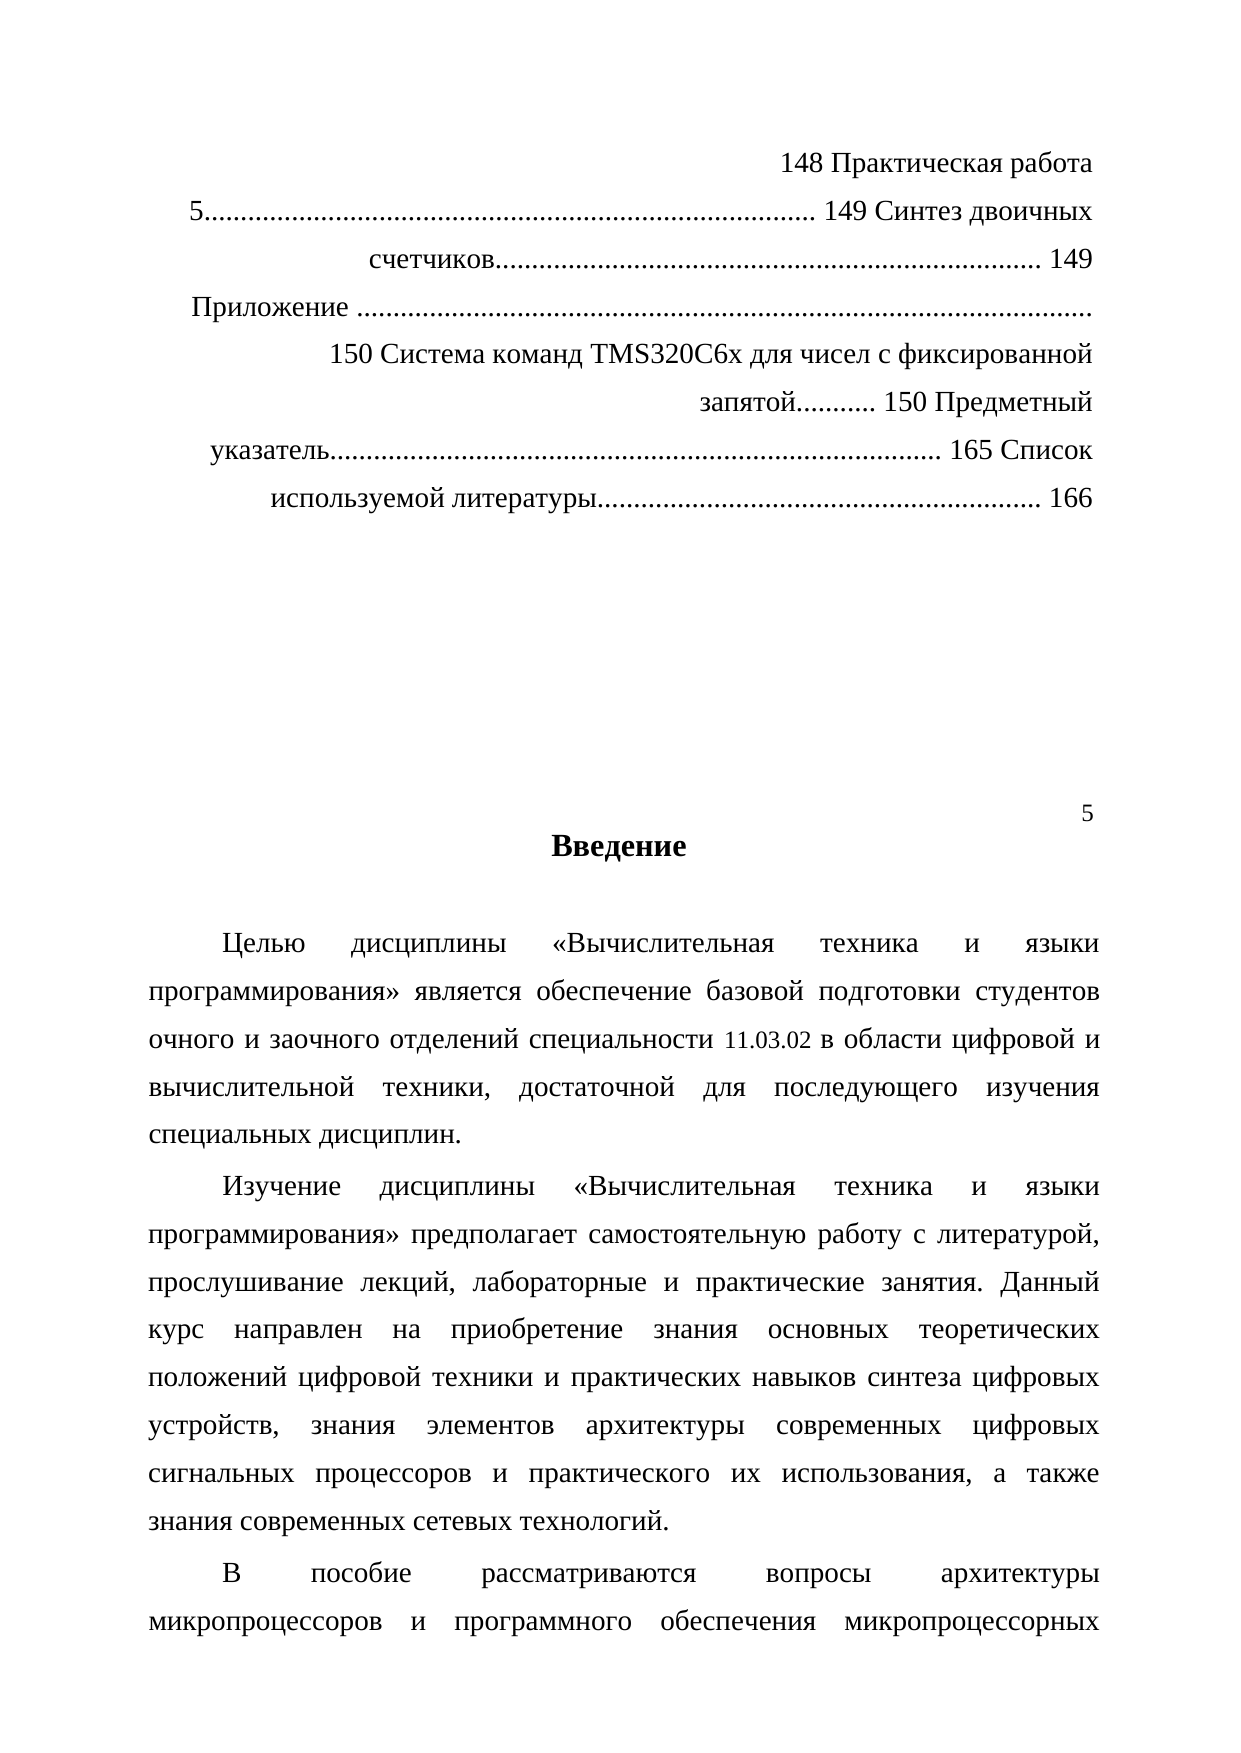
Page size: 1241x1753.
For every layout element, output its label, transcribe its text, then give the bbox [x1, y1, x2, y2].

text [148, 1555, 1100, 1636]
text Целью дисциплины «Вычислительная техника и языки программирования» является обеспечение базовой подготовки студентов очного и заочного отделений специальности 11.03.02 в области цифровой и вычислительной техники, достаточной для последующего изучения специальных дисциплин. [148, 925, 1101, 1150]
text Изучение дисциплины «Вычислительная техника и языки программирования» предполагает самостоятельную работу с литературой, прослушивание лекций, лабораторные и практические занятия. Данный курс направлен на приобретение знания основных теоретических положений цифровой техники и практических навыков синтеза цифровых устройств, знания элементов архитектуры современных цифровых сигнальных процессоров и практического их использования, а также знания современных сетевых технологий. [148, 1168, 1101, 1537]
text 5 [136, 798, 1093, 826]
text Введение [551, 826, 1178, 863]
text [148, 145, 1093, 514]
